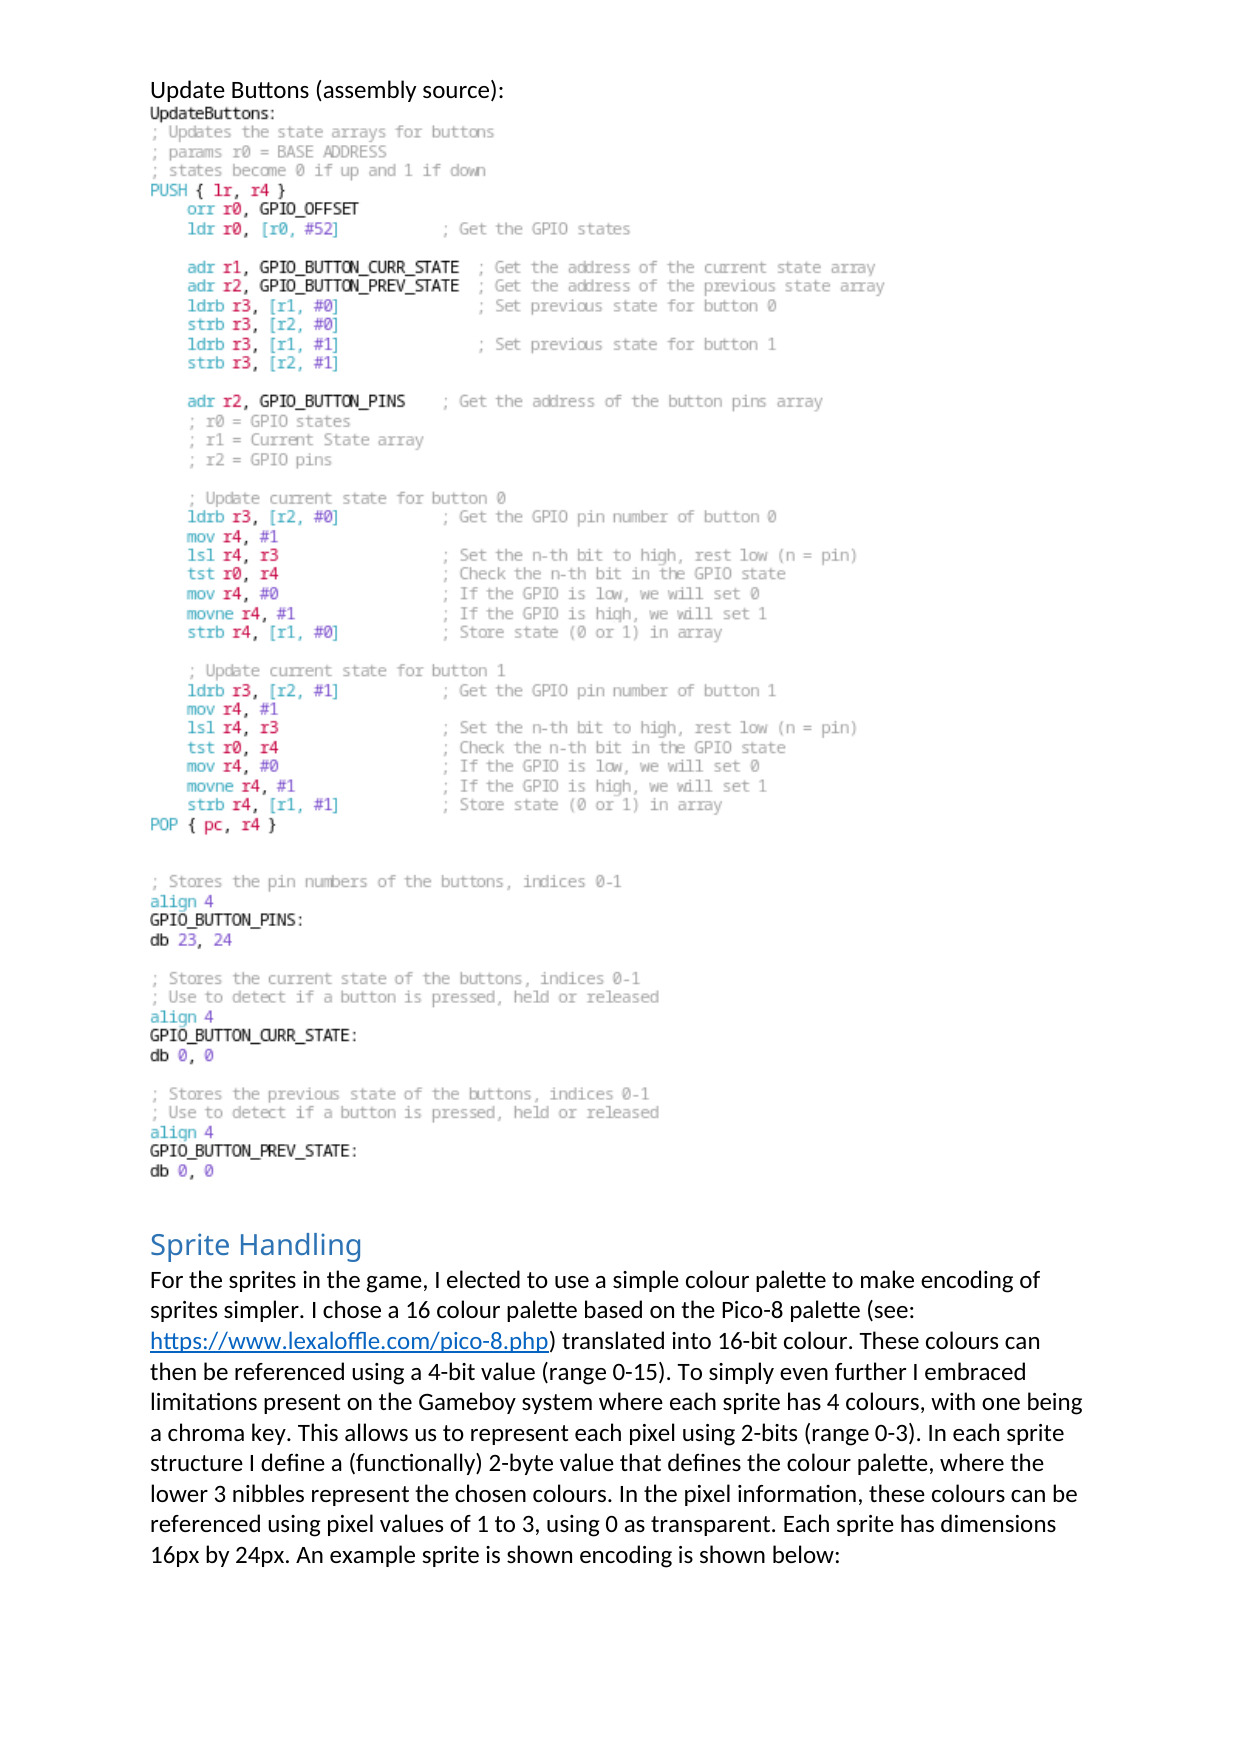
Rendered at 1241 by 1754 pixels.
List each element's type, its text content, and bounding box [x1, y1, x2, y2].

subtitle Sprite Handling [150, 1224, 1090, 1264]
text Update Buttons (assembly source): [150, 74, 1090, 1199]
text For the sprites in the game, I elected to use a simple colour palette to make encoding of sprites simpler. I chose a 16 colour palette based on the Pico-8 palette (see: https://www.lexaloffle.com/pico-8.php) translated into 16-bit colour. These colours can then be referenced using a 4-bit value (range 0-15). To simply even further I embraced limitations present on the Gameboy system where each sprite has 4 colours, with one being a chroma key. This allows us to represent each pixel using 2-bits (range 0-3). In each sprite structure I define a (functionally) 2-byte value that defines the colour palette, where the lower 3 nibbles represent the chosen colours. In the pixel information, these colours can be referenced using pixel values of 1 to 3, using 0 as transparent. Each sprite has dimensions 16px by 24px. An example sprite is shown encoding is shown below: [150, 1264, 1090, 1569]
